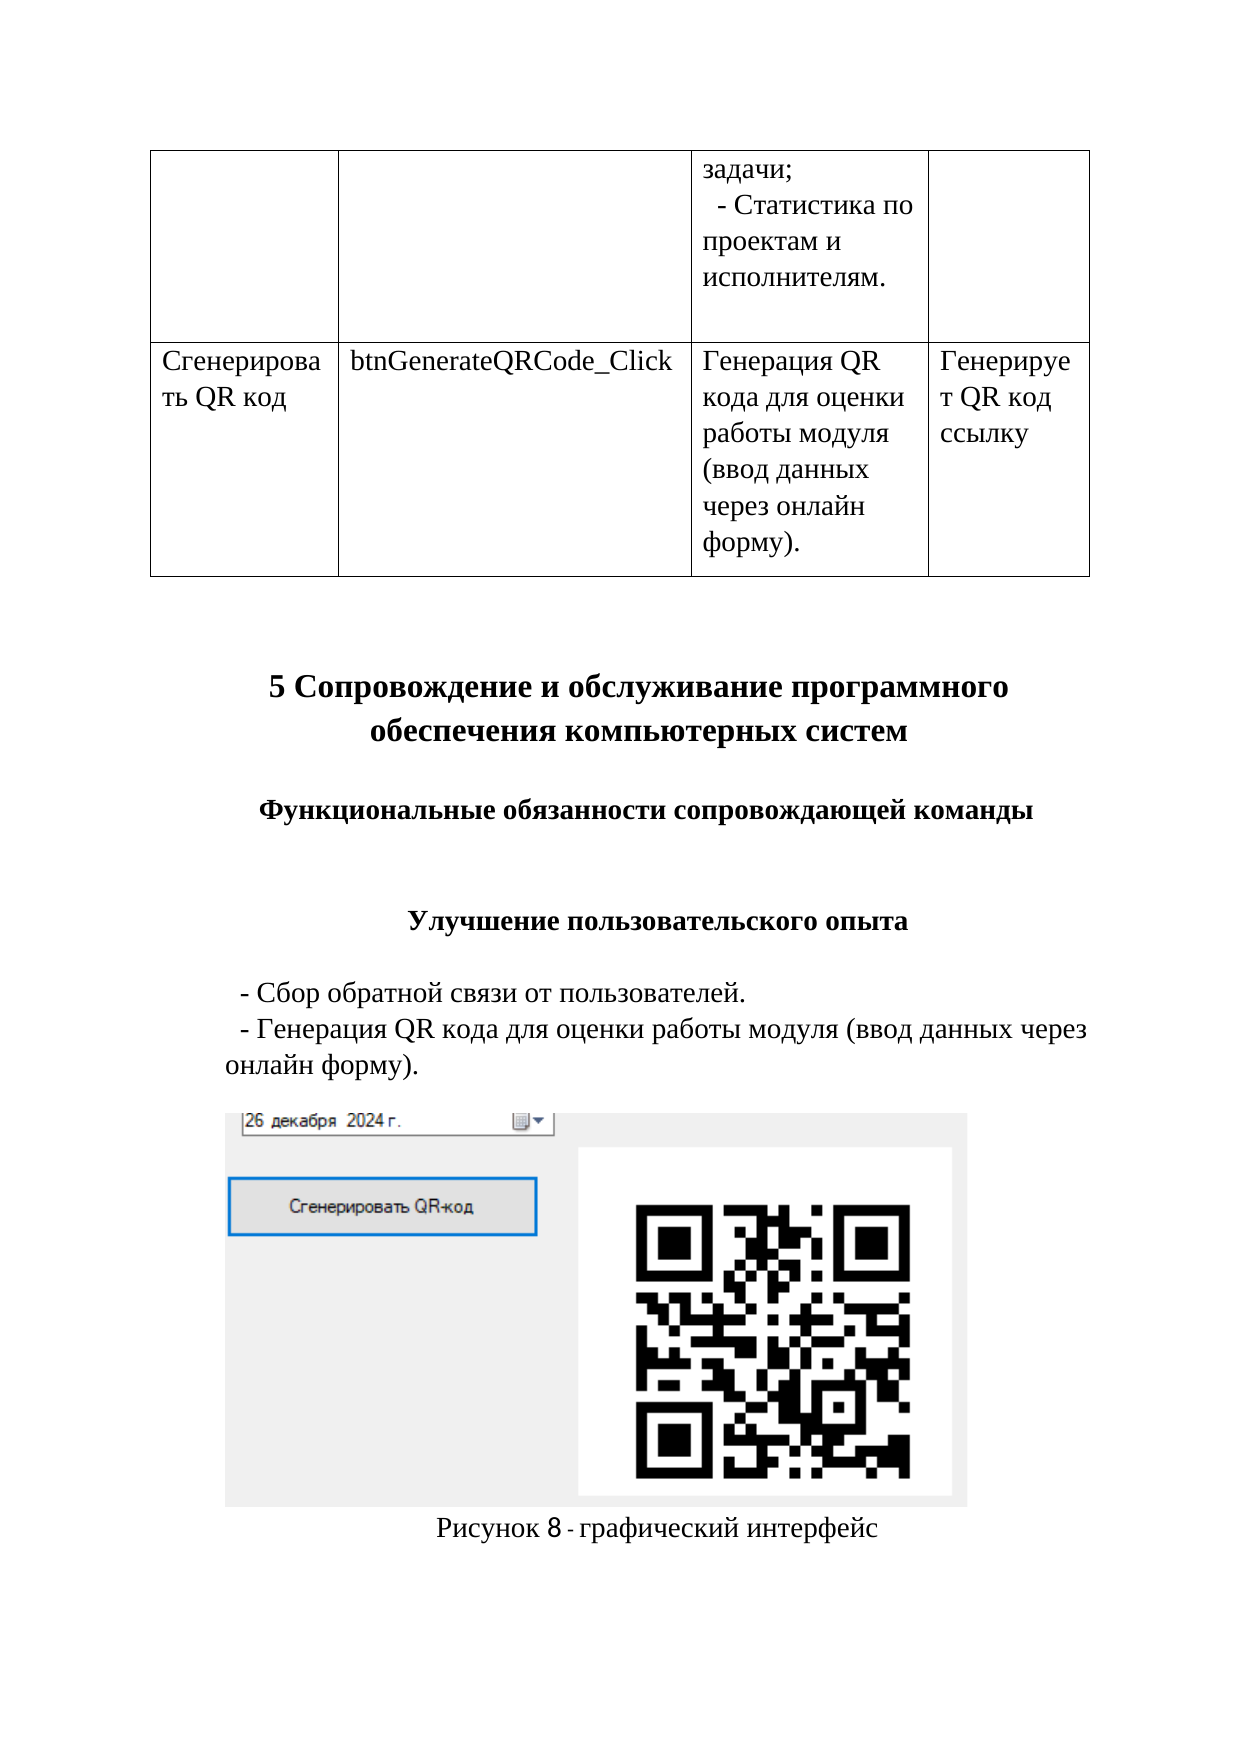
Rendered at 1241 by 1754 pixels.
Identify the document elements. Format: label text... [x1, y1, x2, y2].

table_cell Сгенерировать QR код [151, 343, 338, 576]
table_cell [339, 151, 691, 342]
table_cell Генерирует QR код ссылку [929, 343, 1089, 576]
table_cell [151, 151, 338, 342]
picture [225, 1113, 968, 1507]
table_cell Генерация QR кода для оценки работы модуля (ввод данных через онлайн форму). [692, 343, 928, 576]
list Рисунок 8 - графический интерфейс [224, 1509, 1090, 1545]
list - Сбор обратной связи от пользователей. - Генерация QR кода для оценки работы модуля (ввод данных через онлайн форму). [225, 975, 1090, 1111]
table_cell btnGenerateQRCode_Click [339, 343, 691, 576]
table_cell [692, 151, 928, 342]
list Улучшение пользовательского опыта [225, 903, 1090, 936]
text 5 Сопровождение и обслуживание программного обеспечения компьютерных систем Функциональные обязанности сопровождающей команды [187, 666, 1090, 826]
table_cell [929, 151, 1089, 342]
